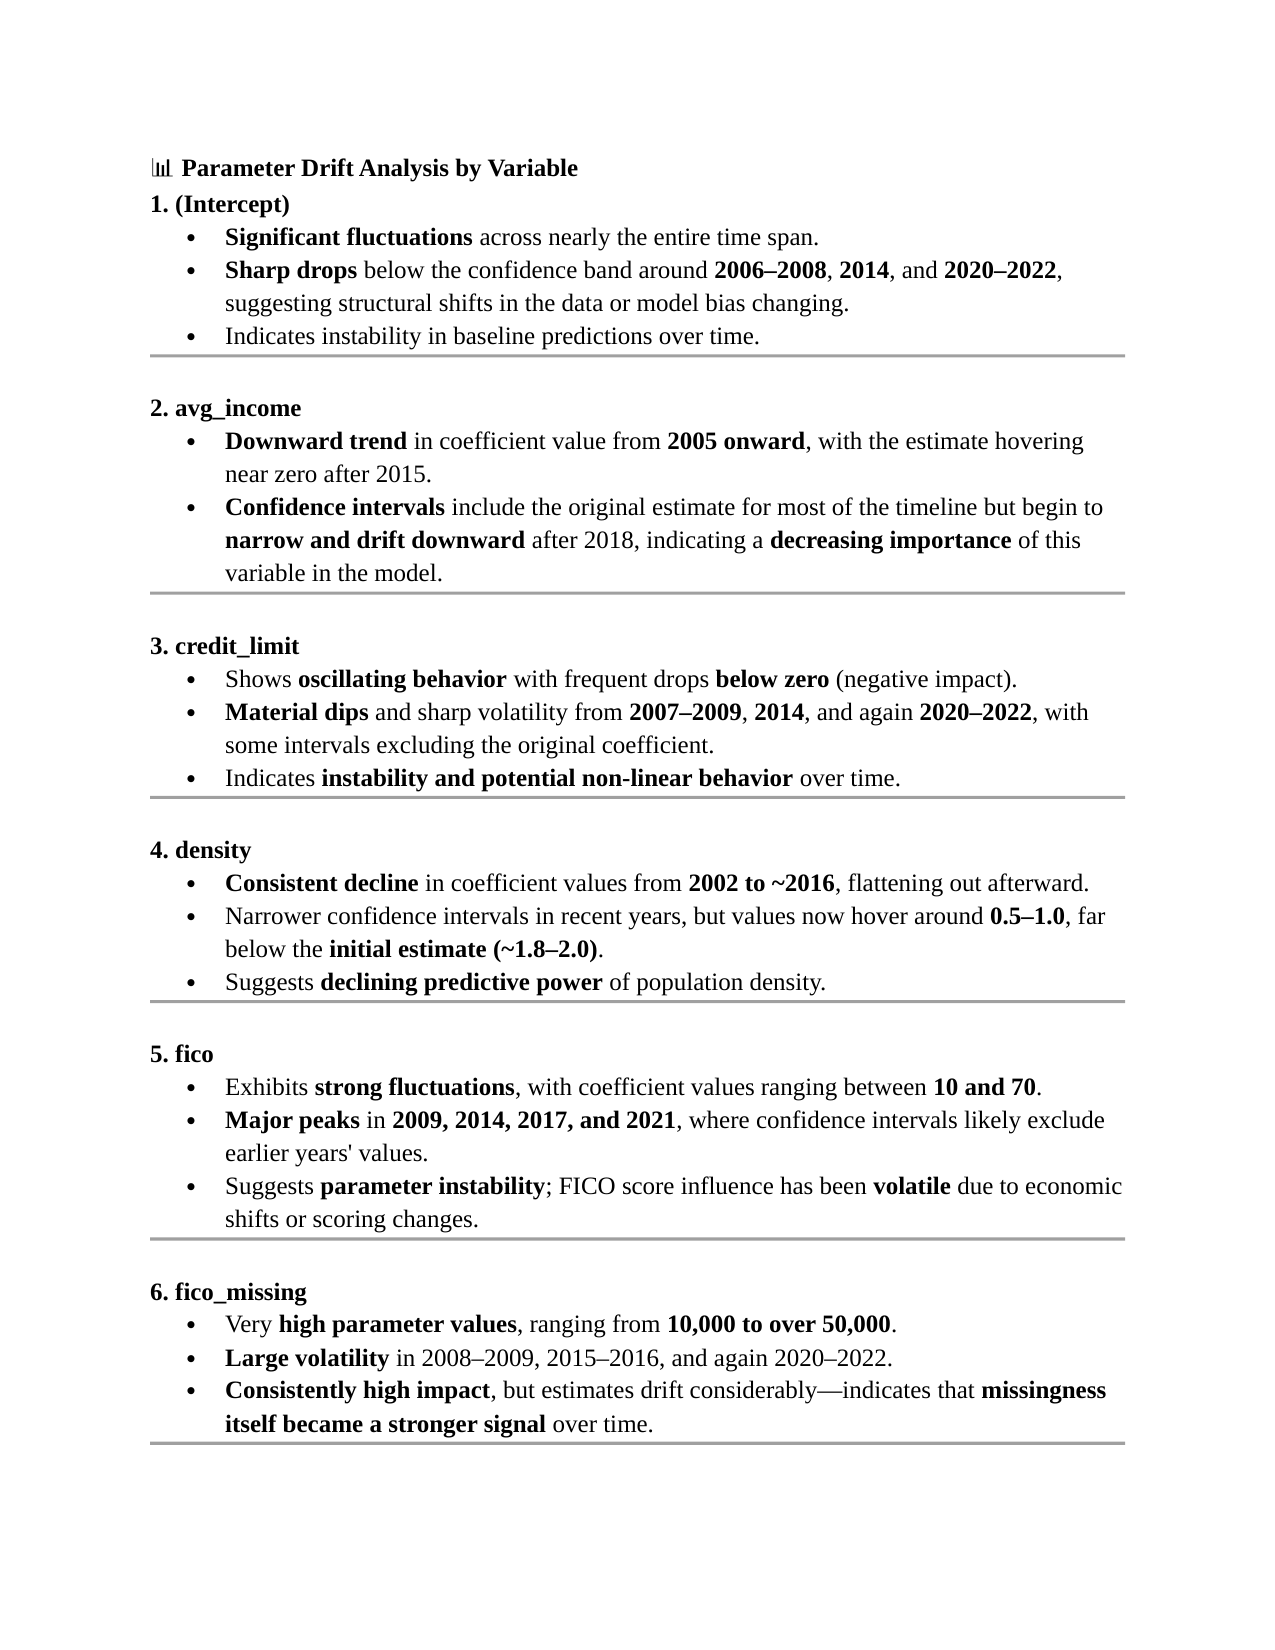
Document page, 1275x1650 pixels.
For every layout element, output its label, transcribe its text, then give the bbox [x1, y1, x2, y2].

text 3. credit_limit [150, 631, 1125, 659]
list Consistent decline in coefficient values from 2002 to ~2016, flattening out afterward. [187, 868, 1125, 897]
list Shows oscillating behavior with frequent drops below zero (negative impact). [187, 664, 1125, 692]
list Material dips and sharp volatility from 2007–2009, 2014, and again 2020–2022, with some intervals excluding the original coefficient. [187, 697, 1125, 758]
text 2. avg_income [150, 393, 1125, 422]
list Suggests declining predictive power of population density. [187, 967, 1125, 996]
list Very high parameter values, ranging from 10,000 to over 50,000. [187, 1309, 1125, 1338]
list Significant fluctuations across nearly the entire time span. [187, 222, 1125, 251]
text 4. density [150, 835, 1125, 864]
list Downward trend in coefficient value from 2005 onward, with the estimate hovering near zero after 2015. [187, 426, 1125, 488]
list Narrower confidence intervals in recent years, but values now hover around 0.5–1.0, far below the initial estimate (~1.8–2.0). [187, 901, 1125, 963]
list Confidence intervals include the original estimate for most of the timeline but begin to narrow and drift downward after 2018, indicating a decreasing importance of this variable in the model. [187, 492, 1125, 587]
list Indicates instability in baseline predictions over time. [187, 321, 1125, 350]
text 6. fico_missing [150, 1277, 1125, 1305]
text 📊 Parameter Drift Analysis by Variable [150, 150, 1125, 184]
list Consistently high impact, but estimates drift considerably—indicates that missingness itself became a stronger signal over time. [187, 1376, 1125, 1437]
list Suggests parameter instability; FICO score influence has been volatile due to economic shifts or scoring changes. [187, 1171, 1125, 1233]
list Sharp drops below the confidence band around 2006–2008, 2014, and 2020–2022, suggesting structural shifts in the data or model bias changing. [187, 255, 1125, 317]
list Major peaks in 2009, 2014, 2017, and 2021, where confidence intervals likely exclude earlier years' values. [187, 1105, 1125, 1167]
list Large volatility in 2008–2009, 2015–2016, and again 2020–2022. [187, 1343, 1125, 1371]
text 1. (Intercept) [150, 189, 1125, 218]
list Indicates instability and potential non-linear behavior over time. [187, 763, 1125, 792]
text 5. fico [150, 1039, 1125, 1068]
list Exhibits strong fluctuations, with coefficient values ranging between 10 and 70. [187, 1072, 1125, 1101]
